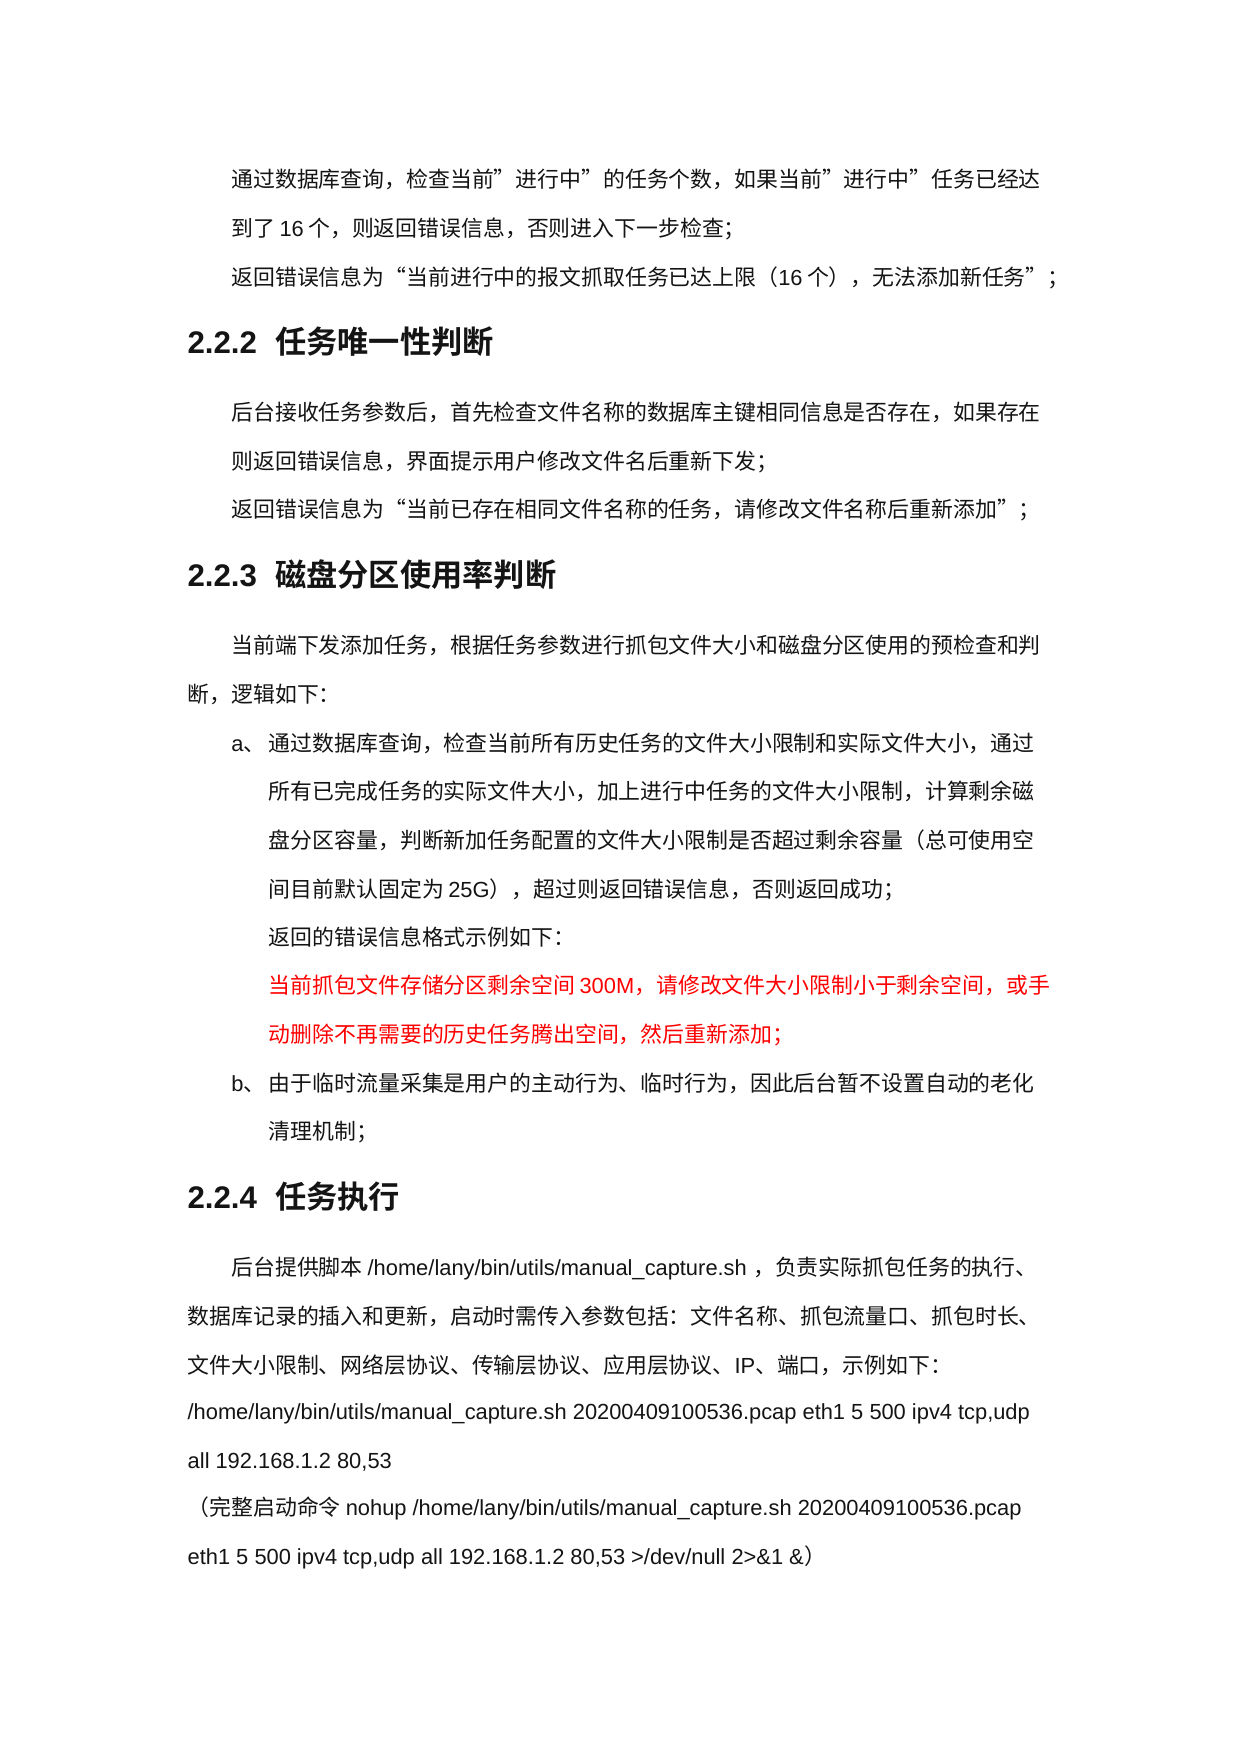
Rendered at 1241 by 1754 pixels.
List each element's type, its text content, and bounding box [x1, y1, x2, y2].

text 返回的错误信息格式示例如下： [269, 920, 1053, 952]
text 当前端下发添加任务，根据任务参数进行抓包文件大小和磁盘分区使用的预检查和判断，逻辑如下： [187, 628, 1053, 709]
text /home/lany/bin/utils/manual_capture.sh 20200409100536.pcap eth1 5 500 ipv4 tcp,udp all 192.168.1.2 80,53 [187, 1396, 1053, 1477]
text 返回错误信息为“当前已存在相同文件名称的任务，请修改文件名称后重新添加”； [231, 492, 1053, 524]
list 由于临时流量采集是用户的主动行为、临时行为，因此后台暂不设置自动的老化清理机制； [231, 1065, 1053, 1146]
text 后台接收任务参数后，首先检查文件名称的数据库主键相同信息是否存在，如果存在则返回错误信息，界面提示用户修改文件名后重新下发； [231, 395, 1053, 476]
text 后台提供脚本 /home/lany/bin/utils/manual_capture.sh ，负责实际抓包任务的执行、数据库记录的插入和更新，启动时需传入参数包括：文件名称、抓包流量口、抓包时长、文件大小限制、网络层协议、传输层协议、应用层协议、IP、端口，示例如下： [187, 1250, 1053, 1380]
text 当前抓包文件存储分区剩余空间300M，请修改文件大小限制小于剩余空间，或手动删除不再需要的历史任务腾出空间，然后重新添加； [269, 968, 1053, 1049]
text （完整启动命令 nohup /home/lany/bin/utils/manual_capture.sh 20200409100536.pcap eth1 5 500 ipv4 tcp,udp all 192.168.1.2 80,53 >/dev/null 2>&1 &） [187, 1489, 1053, 1571]
list 任务唯一性判断 [187, 307, 1053, 372]
list 磁盘分区使用率判断 [187, 540, 1053, 605]
text 通过数据库查询，检查当前”进行中”的任务个数，如果当前”进行中”任务已经达到了16个，则返回错误信息，否则进入下一步检查； [231, 162, 1053, 243]
list 通过数据库查询，检查当前所有历史任务的文件大小限制和实际文件大小，通过所有已完成任务的实际文件大小，加上进行中任务的文件大小限制，计算剩余磁盘分区容量，判断新加任务配置的文件大小限制是否超过剩余容量（总可使用空间目前默认固定为25G），超过则返回错误信息，否则返回成功； [231, 725, 1053, 904]
list 任务执行 [187, 1162, 1053, 1227]
text 返回错误信息为“当前进行中的报文抓取任务已达上限（16个），无法添加新任务”； [231, 259, 1053, 292]
